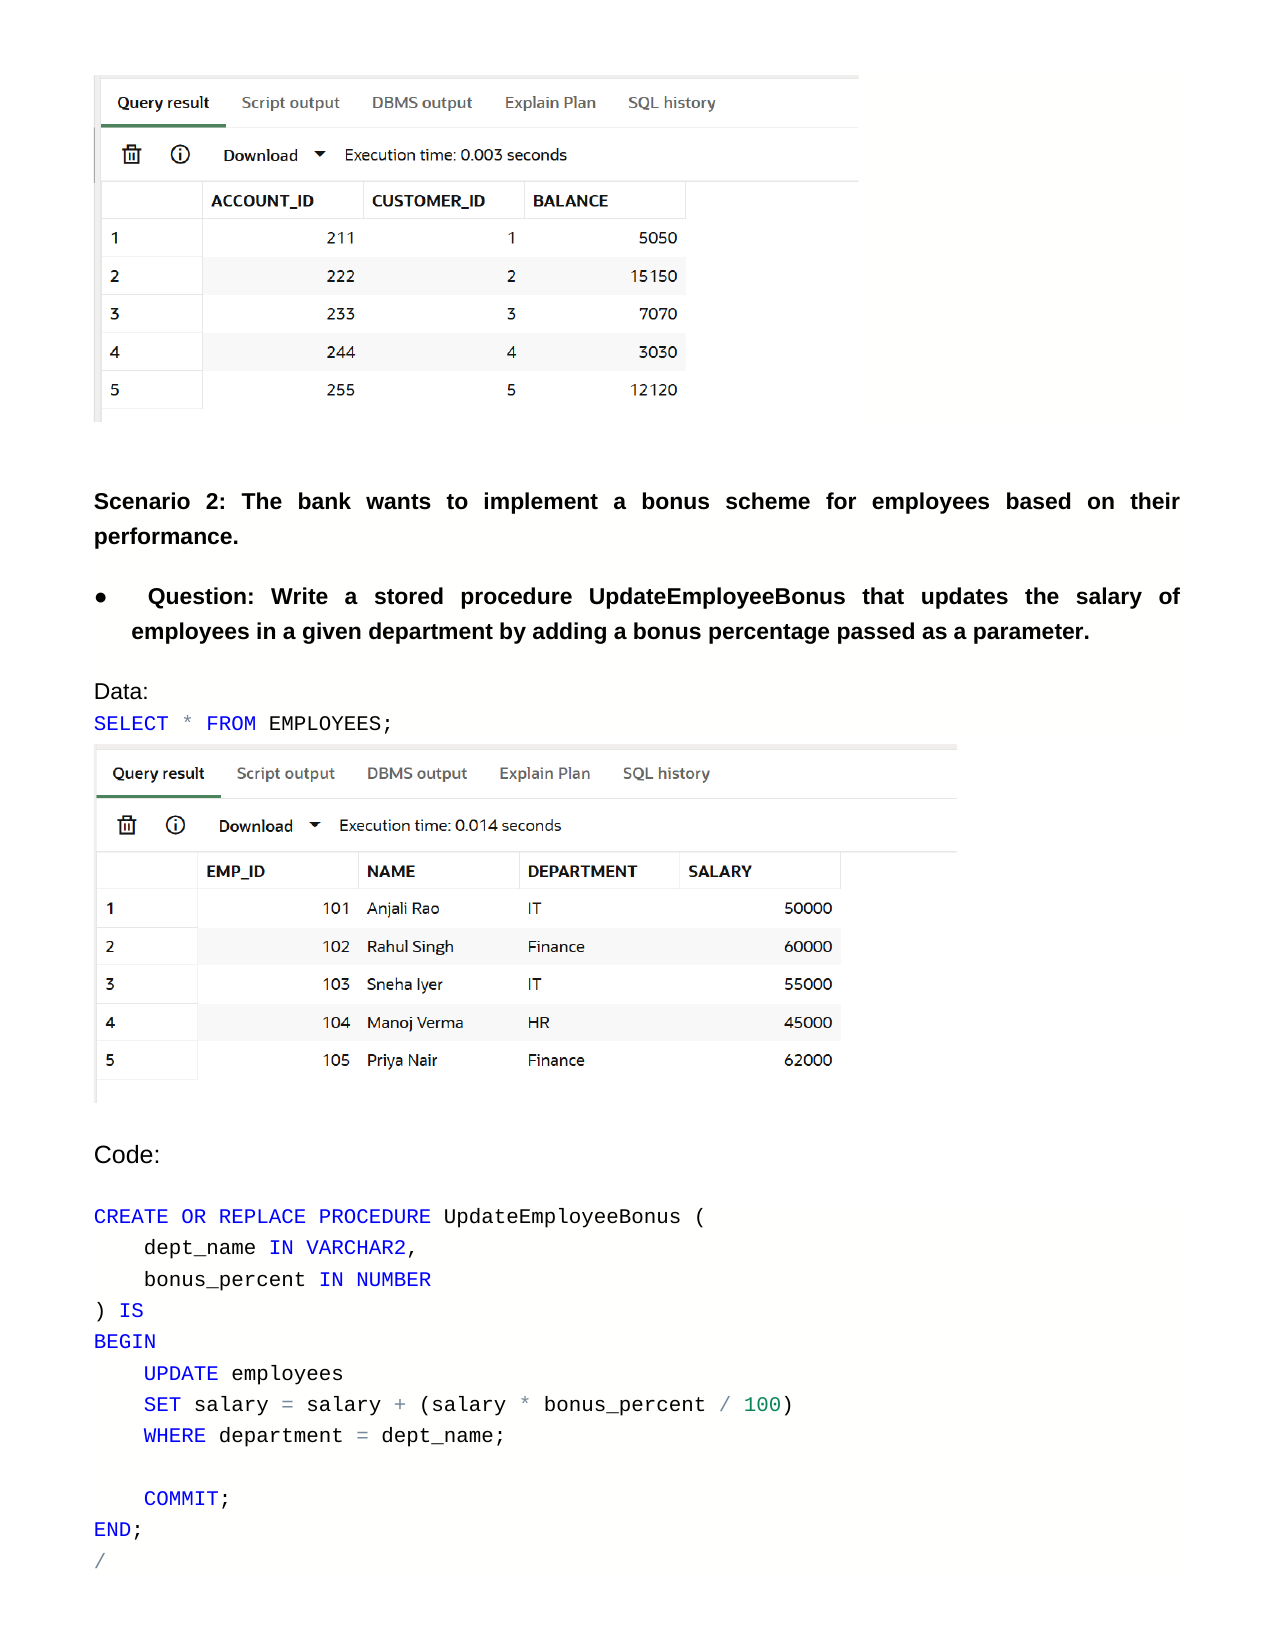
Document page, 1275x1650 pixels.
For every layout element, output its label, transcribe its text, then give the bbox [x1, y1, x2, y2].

text bonus_percent IN NUMBER [94, 1269, 1181, 1292]
text Scenario 2: The bank wants to implement a bonus scheme for employees based on their performance. [94, 488, 1181, 550]
text CREATE OR REPLACE PROCEDURE UpdateEmployeeBonus ( [94, 1206, 1181, 1229]
text Code: [94, 1140, 1181, 1169]
picture [93, 75, 859, 422]
text SET salary = salary + (salary * bonus_percent / 100) [94, 1394, 1181, 1418]
text ) IS [94, 1300, 1181, 1324]
text UPDATE employees [94, 1363, 1181, 1386]
text Data: [94, 678, 1181, 705]
text dept_name IN VARCHAR2, [94, 1237, 1181, 1261]
text END; [94, 1519, 1181, 1543]
picture [93, 744, 957, 1103]
list Question: Write a stored procedure UpdateEmployeeBonus that updates the salary of employees in a given department by adding a bonus percentage passed as a parameter. [94, 583, 1181, 645]
text COMMIT; [94, 1488, 1181, 1512]
text SELECT * FROM EMPLOYEES; [94, 713, 1181, 737]
text / [94, 1551, 1181, 1574]
text WHERE department = dept_name; [94, 1425, 1181, 1449]
text BEGIN [94, 1331, 1181, 1355]
